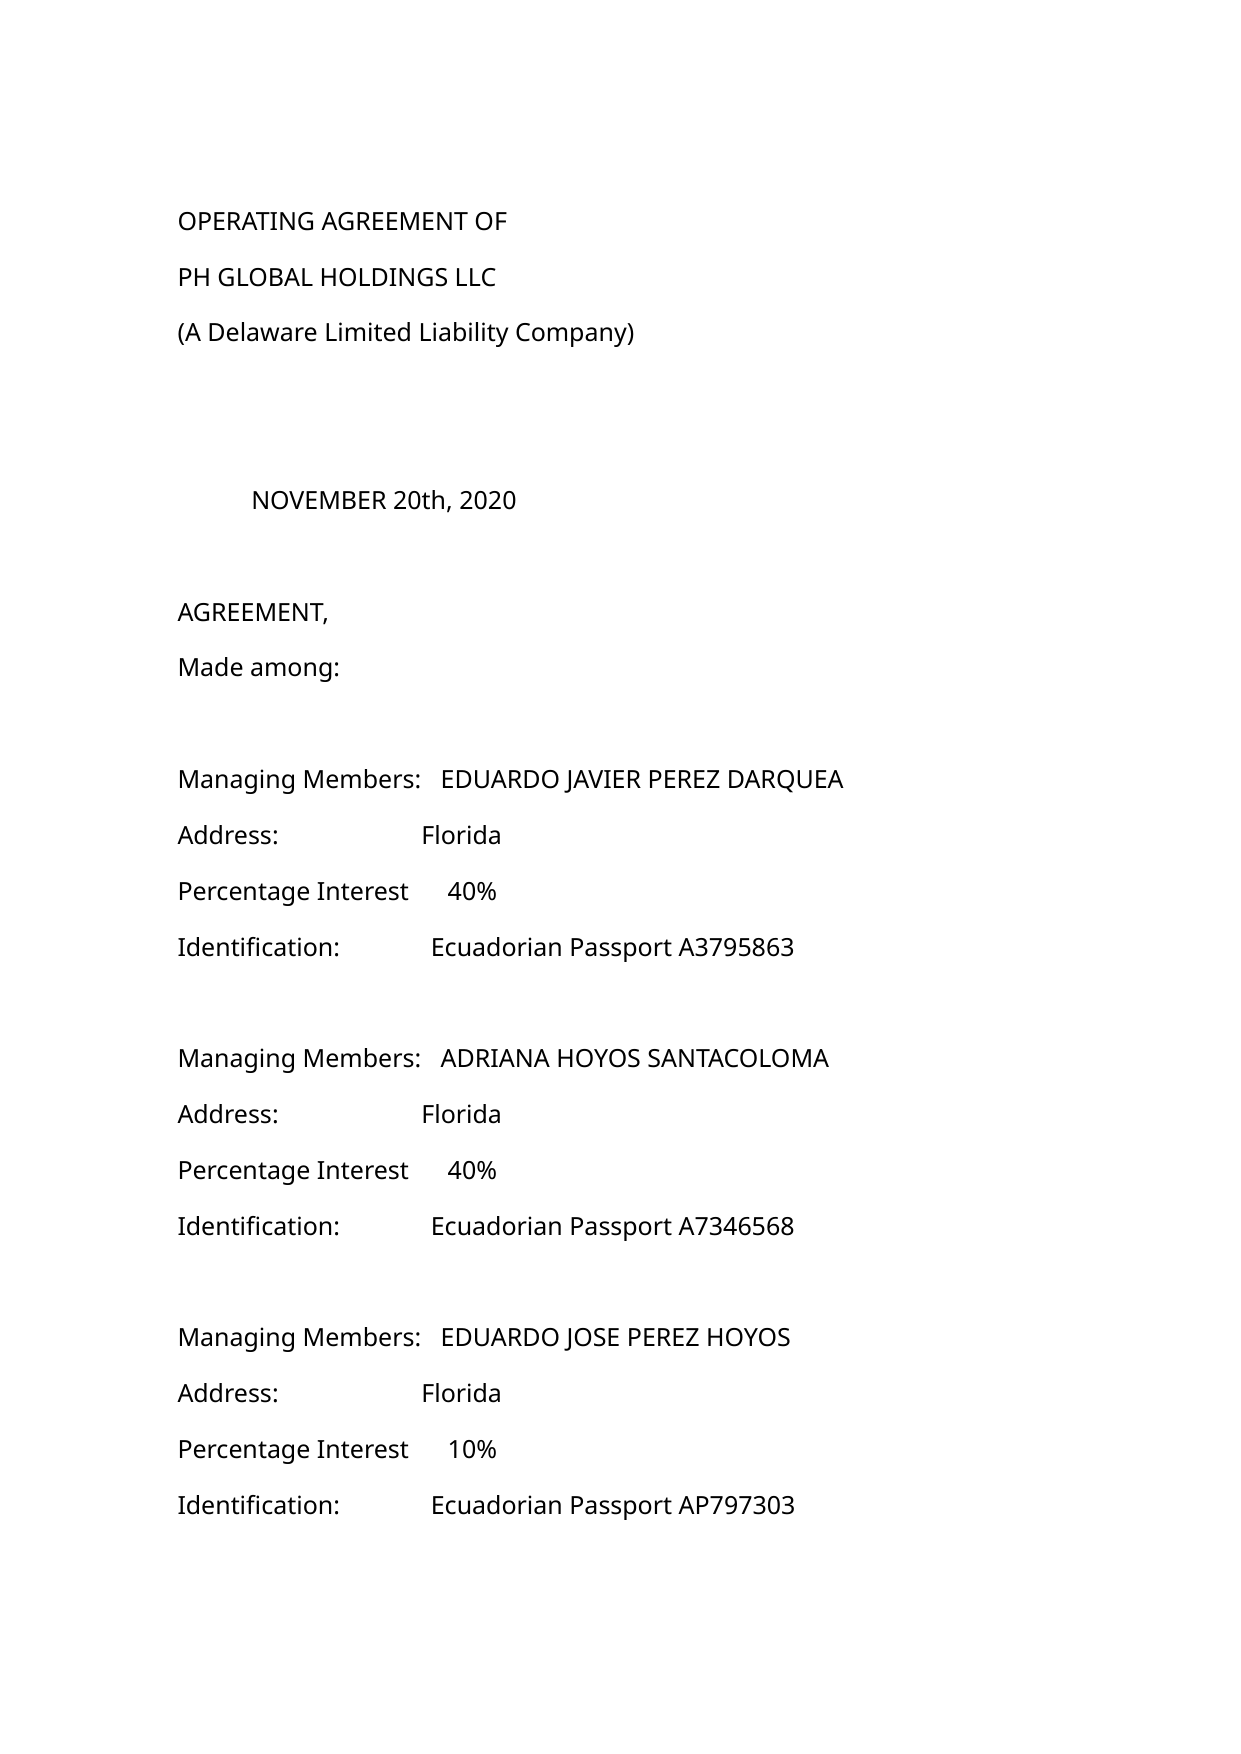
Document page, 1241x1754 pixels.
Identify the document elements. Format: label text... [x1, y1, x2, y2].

text Identification: Ecuadorian Passport A3795863 [177, 929, 1063, 963]
text Percentage Interest 10% [177, 1432, 1063, 1466]
text Made among: [177, 650, 1063, 684]
text Percentage Interest 40% [177, 873, 1063, 907]
text NOVEMBER 20th, 2020 [177, 483, 1063, 517]
text (A Delaware Limited Liability Company) [177, 315, 1063, 349]
text Managing Members: EDUARDO JAVIER PEREZ DARQUEA [177, 762, 1063, 796]
text Managing Members: ADRIANA HOYOS SANTACOLOMA [177, 1041, 1063, 1075]
text AGREEMENT, [177, 594, 1063, 628]
text Address: Florida [177, 1376, 1063, 1410]
text Managing Members: EDUARDO JOSE PEREZ HOYOS [177, 1320, 1063, 1354]
text OPERATING AGREEMENT OF [177, 203, 1063, 237]
text PH GLOBAL HOLDINGS LLC [177, 259, 1063, 293]
text Address: Florida [177, 818, 1063, 852]
text Identification: Ecuadorian Passport AP797303 [177, 1488, 1063, 1522]
text Identification: Ecuadorian Passport A7346568 [177, 1208, 1063, 1242]
text Address: Florida [177, 1097, 1063, 1131]
text Percentage Interest 40% [177, 1153, 1063, 1187]
